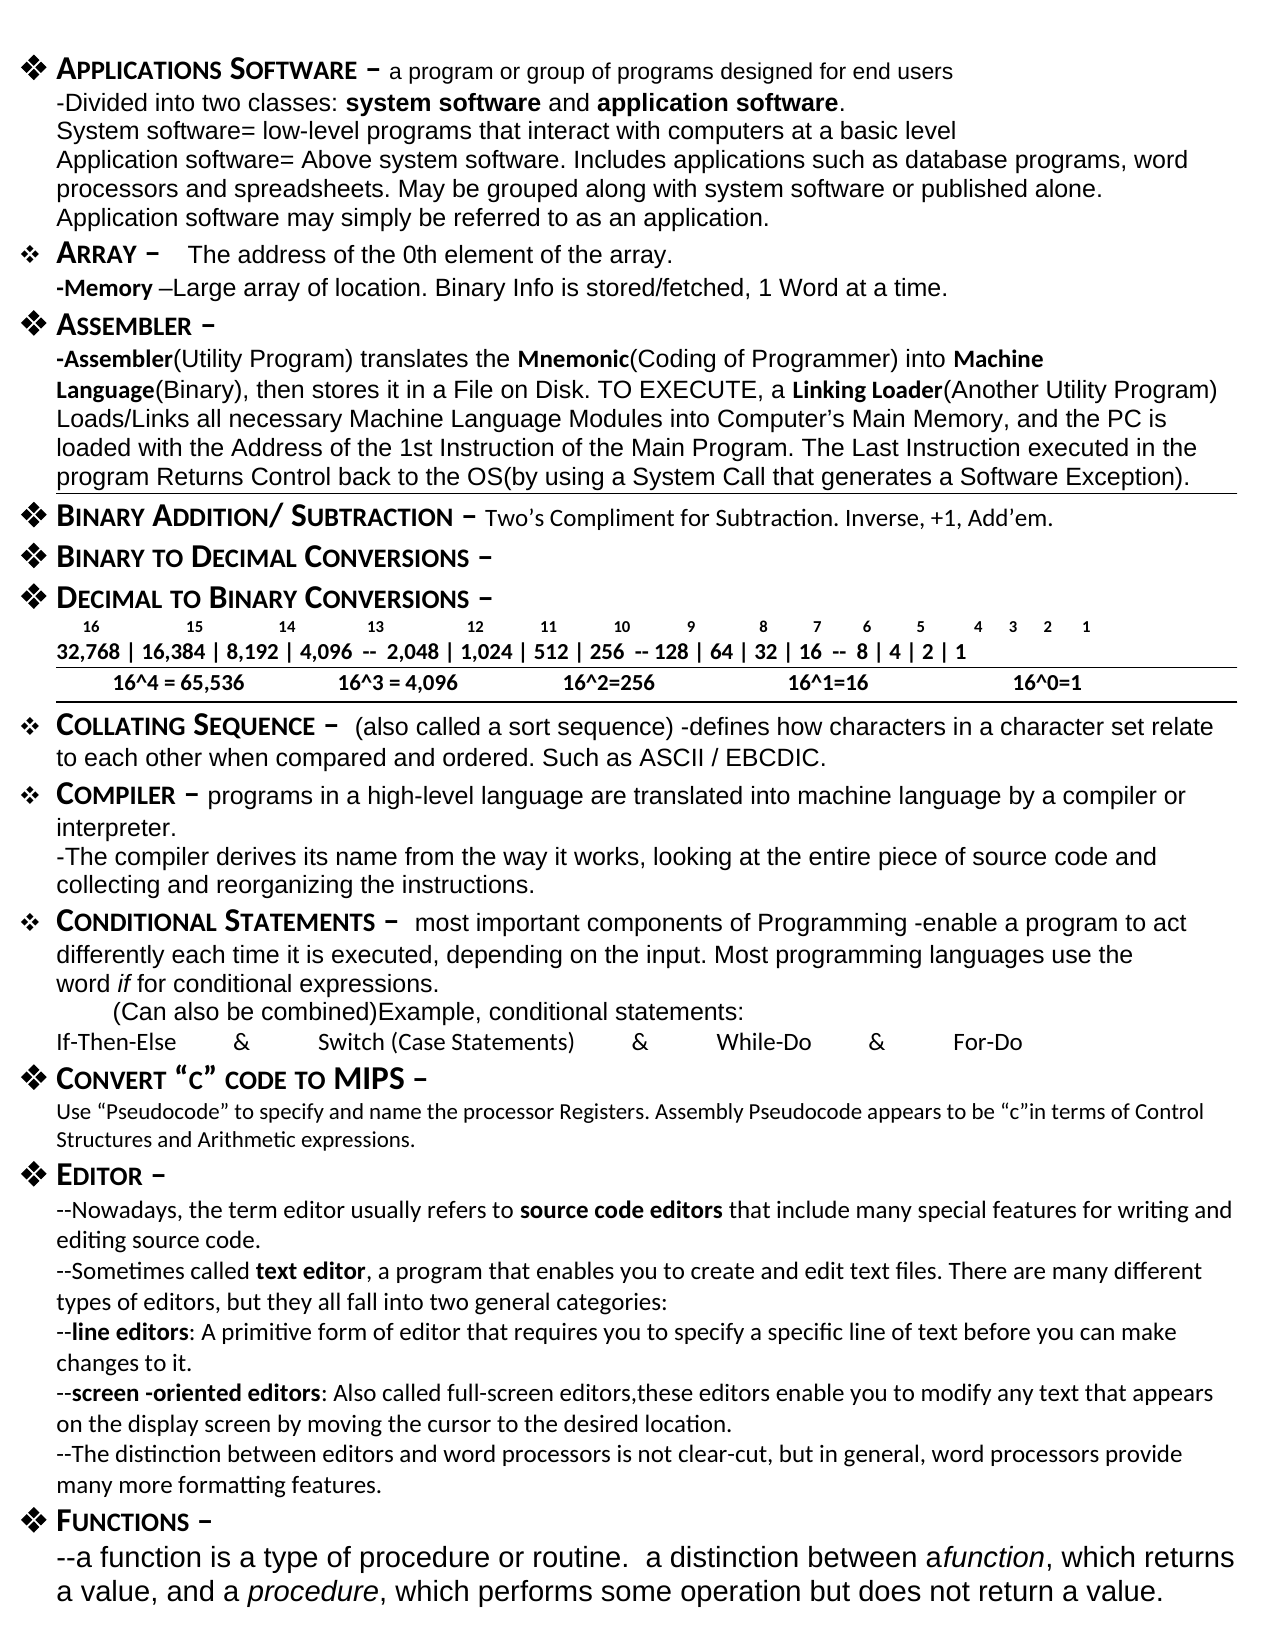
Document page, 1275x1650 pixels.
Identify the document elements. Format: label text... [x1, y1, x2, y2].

list --The distinction between editors and word processors is not clear-cut, but in general, word processors provide many more formatting features. [56, 1438, 1237, 1499]
list Functions – [19, 1499, 1237, 1540]
list 16 15 14 13 12 11 10 9 8 7 6 5 4 3 2 1 [56, 616, 1237, 637]
list --Nowadays, the term editor usually refers to source code editors that include many special features for writing and editing source code. [56, 1194, 1237, 1255]
list Binary to Decimal Conversions – [19, 535, 1237, 576]
list Decimal to Binary Conversions – [19, 576, 1237, 616]
list Compiler – programs in a high-level language are translated into machine language by a compiler or interpreter. [19, 772, 1237, 842]
text Application software may simply be referred to as an application. [56, 203, 1237, 231]
list --line editors: A primitive form of editor that requires you to specify a specific line of text before you can make changes to it. [56, 1316, 1237, 1377]
list Use “Pseudocode” to specify and name the processor Registers. Assembly Pseudocode appears to be “c”in terms of Control Structures and Arithmetic expressions. [56, 1097, 1237, 1153]
list --a function is a type of procedure or routine. a distinction between afunction, which returns a value, and a procedure, which performs some operation but does not return a value. [56, 1540, 1237, 1607]
list Collating Sequence – (also called a sort sequence) -defines how characters in a character set relate to each other when compared and ordered. Such as ASCII / EBCDIC. [19, 703, 1237, 772]
list Convert “c” code to MIPS – [19, 1057, 1237, 1097]
list If-Then-Else & Switch (Case Statements) & While-Do & For-Do [56, 1026, 1237, 1057]
text -Divided into two classes: system software and application software. [56, 88, 1237, 116]
list Editor – [19, 1153, 1237, 1194]
list (Can also be combined)Example, conditional statements: [56, 997, 1237, 1026]
text 16^4 = 65,536 16^3 = 4,096 16^2=256 16^1=16 16^0=1 [112, 668, 1237, 696]
list Conditional Statements – most important components of Programming -enable a program to act differently each time it is executed, depending on the input. Most programming languages use the word if for conditional expressions. [19, 899, 1237, 997]
list --Sometimes called text editor, a program that enables you to create and edit text files. There are many different types of editors, but they all fall into two general categories: [56, 1255, 1237, 1316]
list Array – The address of the 0th element of the array. [19, 231, 1237, 272]
list -The compiler derives its name from the way it works, looking at the entire piece of source code and collecting and reorganizing the instructions. [56, 842, 1237, 899]
list --screen -oriented editors: Also called full-screen editors,these editors enable you to modify any text that appears on the display screen by moving the cursor to the desired location. [56, 1377, 1237, 1438]
list Binary Addition/ Subtraction – Two’s Compliment for Subtraction. Inverse, +1, Add’em. [19, 494, 1237, 535]
text System software= low-level programs that interact with computers at a basic level [56, 116, 1237, 145]
list Assembler – [19, 303, 1237, 343]
text Application software= Above system software. Includes applications such as database programs, word processors and spreadsheets. May be grouped along with system software or published alone. [56, 145, 1237, 203]
list -Memory –Large array of location. Binary Info is stored/fetched, 1 Word at a time. [56, 272, 1237, 303]
list Applications Software – a program or group of programs designed for end users [19, 47, 1237, 88]
list 32,768 | 16,384 | 8,192 | 4,096 -- 2,048 | 1,024 | 512 | 256 -- 128 | 64 | 32 | 16 -- 8 | 4 | 2 | 1 [56, 637, 1237, 667]
list -Assembler(Utility Program) translates the Mnemonic(Coding of Programmer) into Machine Language(Binary), then stores it in a File on Disk. TO EXECUTE, a Linking Loader(Another Utility Program) Loads/Links all necessary Machine Language Modules into Computer’s Main Memory, and the PC is loaded with the Address of the 1st Instruction of the Main Program. The Last Instruction executed in the program Returns Control back to the OS(by using a System Call that generates a Software Exception). [56, 343, 1237, 493]
